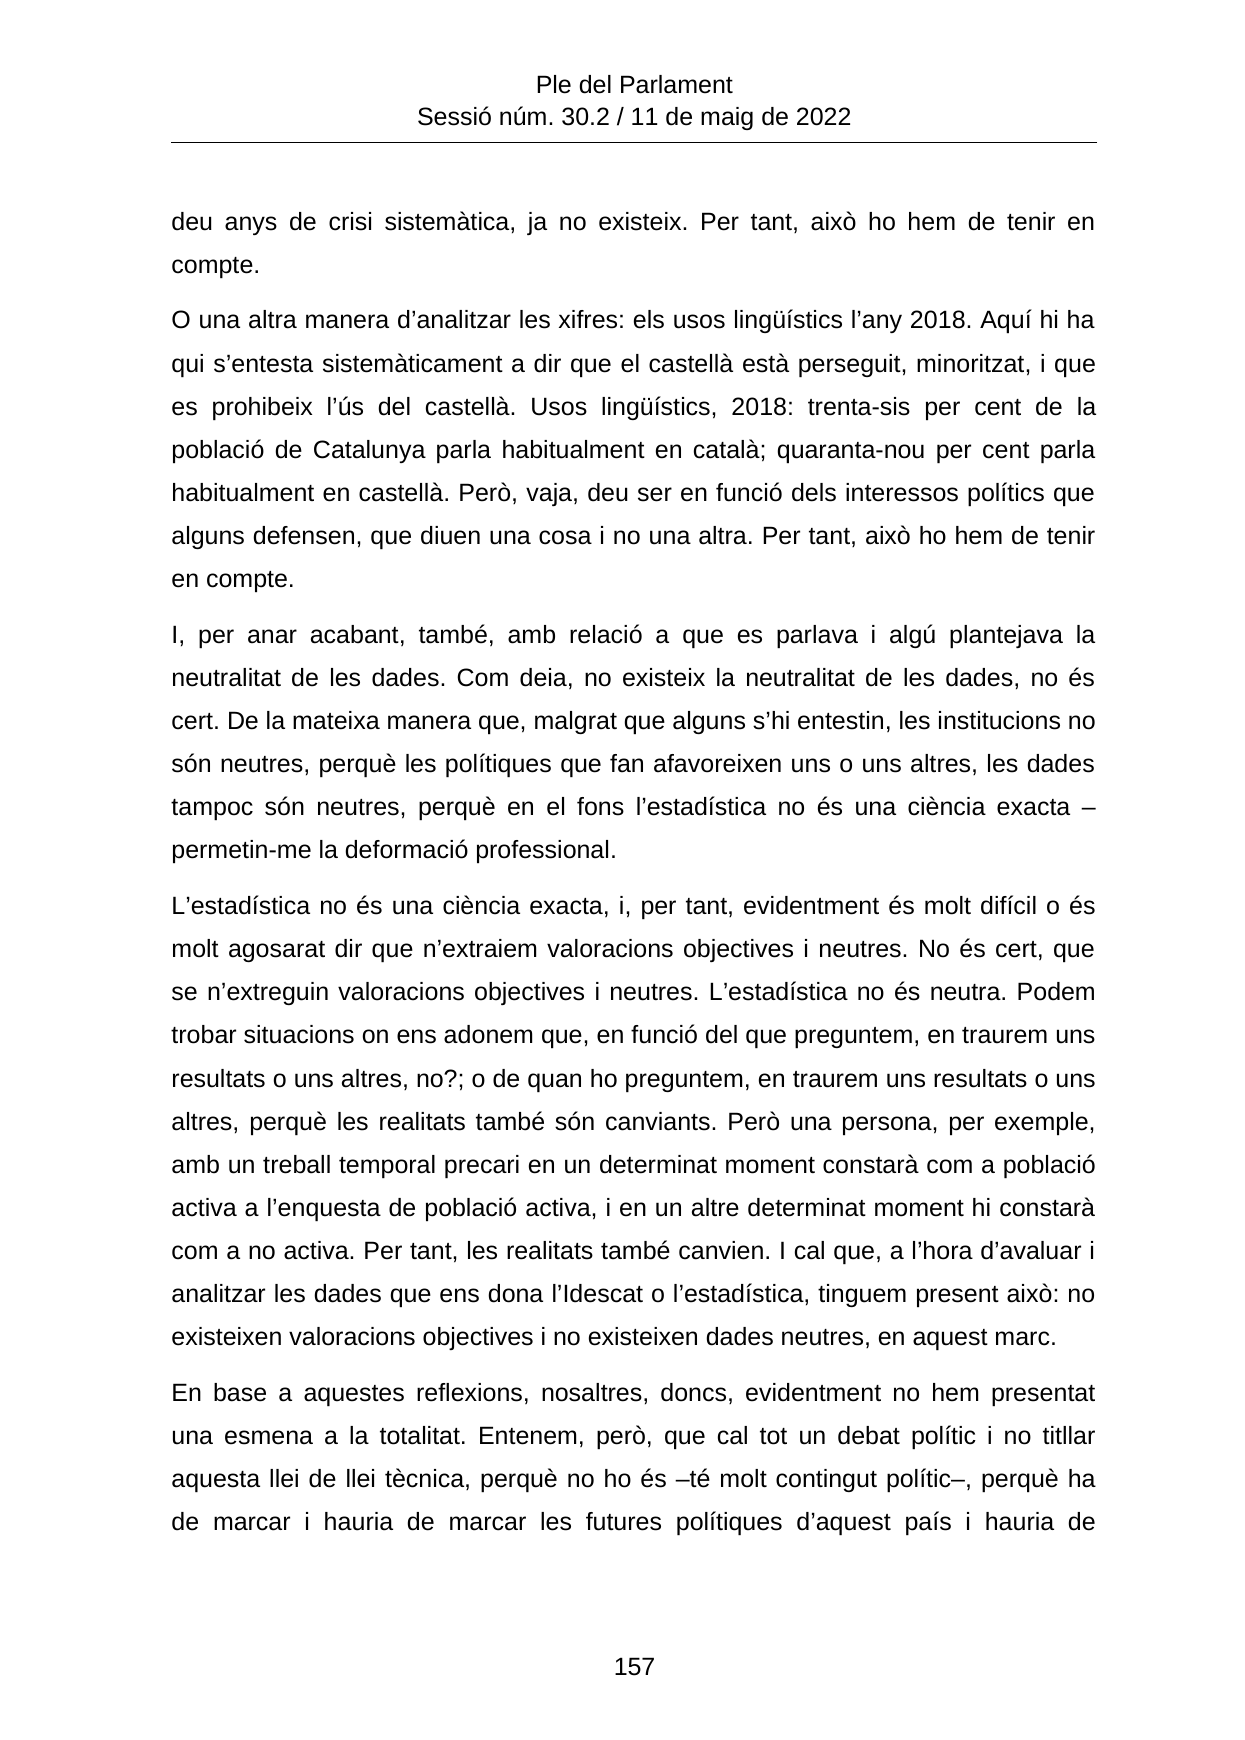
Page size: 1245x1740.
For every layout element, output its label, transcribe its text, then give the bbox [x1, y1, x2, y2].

text O una altra manera d’analitzar les xifres: els usos lingüístics l’any 2018. Aquí hi ha qui s’entesta sistemàticament a dir que el castellà està perseguit, minoritzat, i que es prohibeix l’ús del castellà. Usos lingüístics, 2018: trenta-sis per cent de la població de Catalunya parla habitualment en català; quaranta-nou per cent parla habitualment en castellà. Però, vaja, deu ser en funció dels interessos polítics que alguns defensen, que diuen una cosa i no una altra. Per tant, això ho hem de tenir en compte. [171, 306, 1097, 593]
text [171, 1378, 1097, 1536]
text I, per anar acabant, també, amb relació a que es parlava i algú plantejava la neutralitat de les dades. Com deia, no existeix la neutralitat de les dades, no és cert. De la mateixa manera que, malgrat que alguns s’hi entestin, les institucions no són neutres, perquè les polítiques que fan afavoreixen uns o uns altres, les dades tampoc són neutres, perquè en el fons l’estadística no és una ciència exacta –permetin-me la deformació professional. [171, 620, 1097, 864]
text L’estadística no és una ciència exacta, i, per tant, evidentment és molt difícil o és molt agosarat dir que n’extraiem valoracions objectives i neutres. No és cert, que se n’extreguin valoracions objectives i neutres. L’estadística no és neutra. Podem trobar situacions on ens adonem que, en funció del que preguntem, en traurem uns resultats o uns altres, no?; o de quan ho preguntem, en traurem uns resultats o uns altres, perquè les realitats també són canviants. Però una persona, per exemple, amb un treball temporal precari en un determinat moment constarà com a població activa a l’enquesta de població activa, i en un altre determinat moment hi constarà com a no activa. Per tant, les realitats també canvien. I cal que, a l’hora d’avaluar i analitzar les dades que ens dona l’Idescat o l’estadística, tinguem present això: no existeixen valoracions objectives i no existeixen dades neutres, en aquest marc. [171, 891, 1097, 1351]
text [171, 207, 1097, 279]
